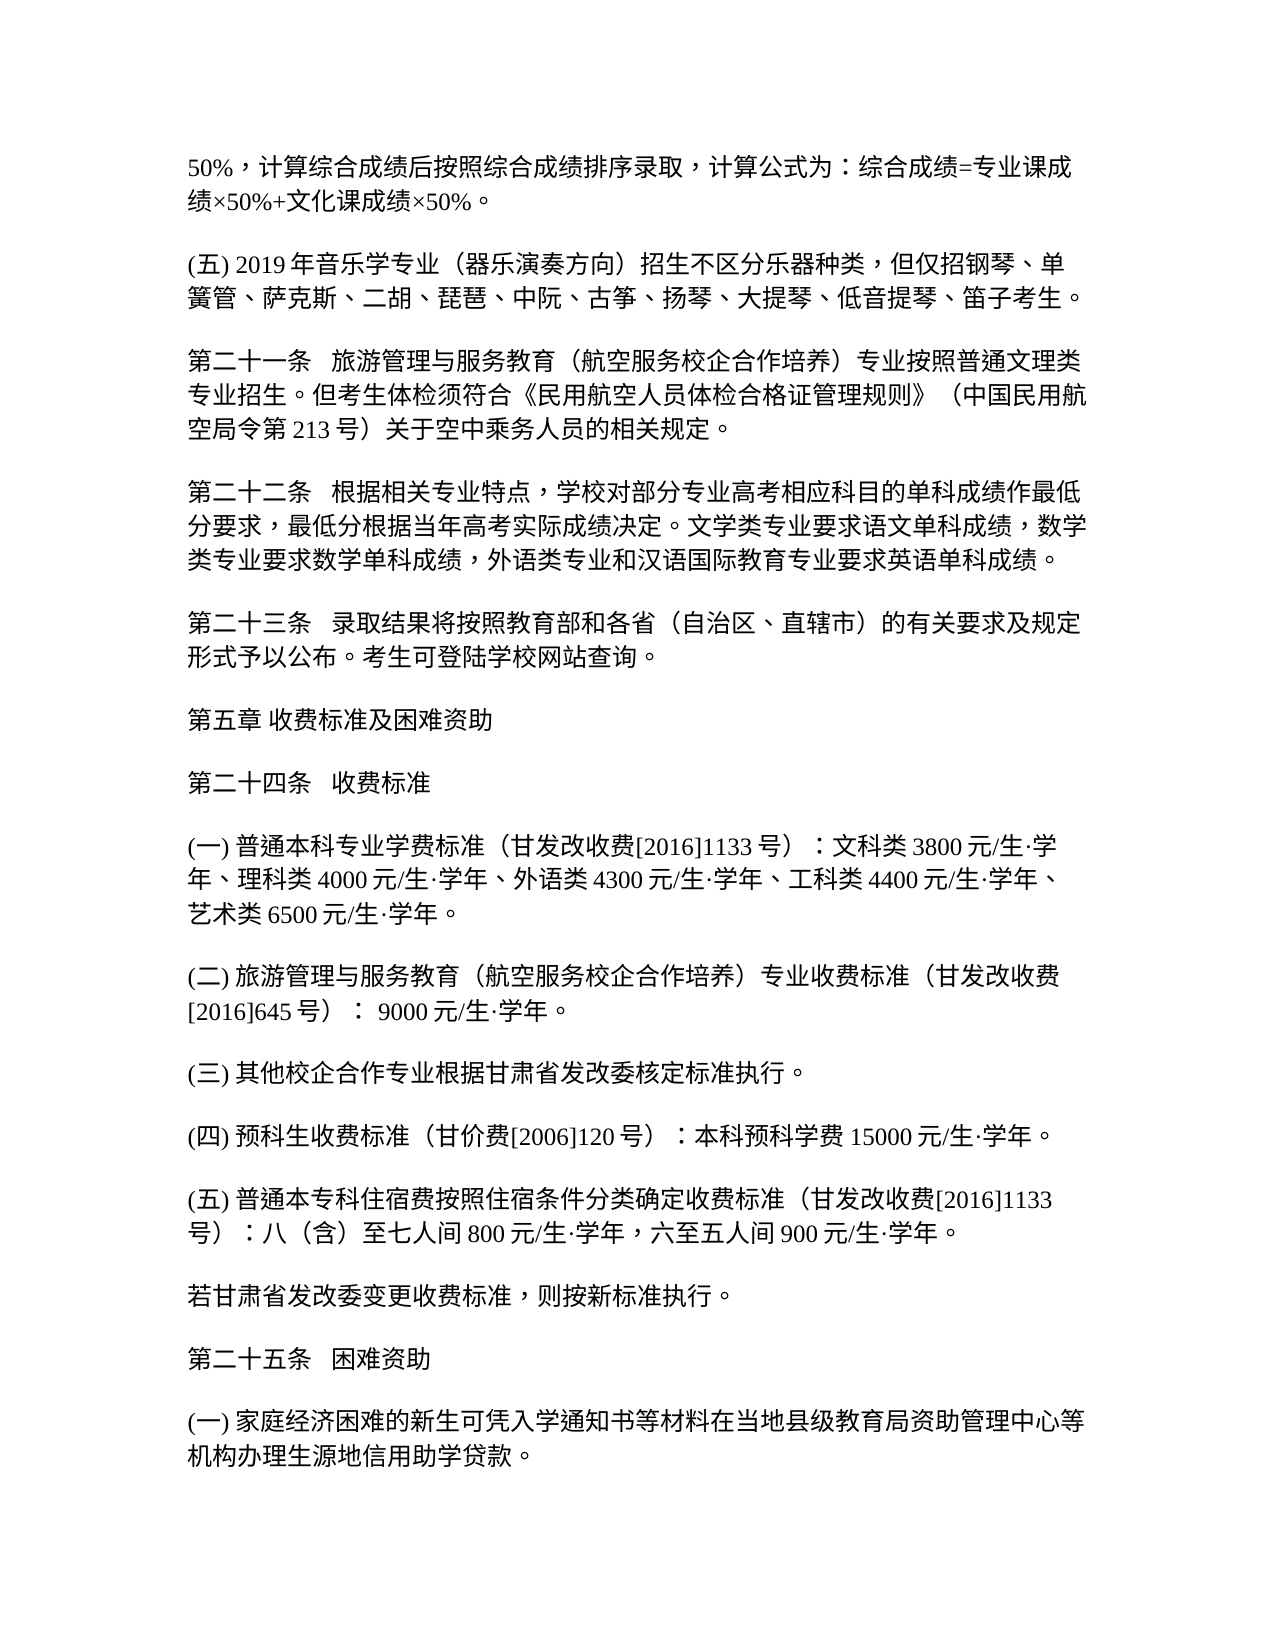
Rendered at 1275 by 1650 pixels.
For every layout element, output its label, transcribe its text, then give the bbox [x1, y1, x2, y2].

text (三) 其他校企合作专业根据甘肃省发改委核定标准执行。 [187, 1056, 1087, 1090]
text 第二十三条 录取结果将按照教育部和各省（自治区、直辖市）的有关要求及规定形式予以公布。考生可登陆学校网站查询。 [187, 606, 1087, 674]
text (五) 2019年音乐学专业（器乐演奏方向）招生不区分乐器种类，但仅招钢琴、单簧管、萨克斯、二胡、琵琶、中阮、古筝、扬琴、大提琴、低音提琴、笛子考生。 [187, 247, 1087, 315]
text 第二十二条 根据相关专业特点，学校对部分专业高考相应科目的单科成绩作最低分要求，最低分根据当年高考实际成绩决定。文学类专业要求语文单科成绩，数学类专业要求数学单科成绩，外语类专业和汉语国际教育专业要求英语单科成绩。 [187, 475, 1087, 577]
text 第二十一条 旅游管理与服务教育（航空服务校企合作培养）专业按照普通文理类专业招生。但考生体检须符合《民用航空人员体检合格证管理规则》（中国民用航空局令第213号）关于空中乘务人员的相关规定。 [187, 344, 1087, 446]
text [187, 150, 1087, 218]
text (二) 旅游管理与服务教育（航空服务校企合作培养）专业收费标准（甘发改收费[2016]645号）： 9000元/生·学年。 [187, 959, 1087, 1027]
text (四) 预科生收费标准（甘价费[2006]120号）：本科预科学费15000元/生·学年。 [187, 1119, 1087, 1153]
text 第二十四条 收费标准 [187, 765, 1087, 799]
text 第二十五条 困难资助 [187, 1341, 1087, 1375]
text (五) 普通本专科住宿费按照住宿条件分类确定收费标准（甘发改收费[2016]1133号）：八（含）至七人间800元/生·学年，六至五人间900元/生·学年。 [187, 1182, 1087, 1250]
text (一) 家庭经济困难的新生可凭入学通知书等材料在当地县级教育局资助管理中心等机构办理生源地信用助学贷款。 [187, 1404, 1087, 1472]
text 若甘肃省发改委变更收费标准，则按新标准执行。 [187, 1278, 1087, 1312]
text 第五章 收费标准及困难资助 [187, 702, 1087, 737]
text (一) 普通本科专业学费标准（甘发改收费[2016]1133号）：文科类3800元/生·学年、理科类4000元/生·学年、外语类4300元/生·学年、工科类4400元/生·学年、艺术类6500元/生·学年。 [187, 828, 1087, 930]
